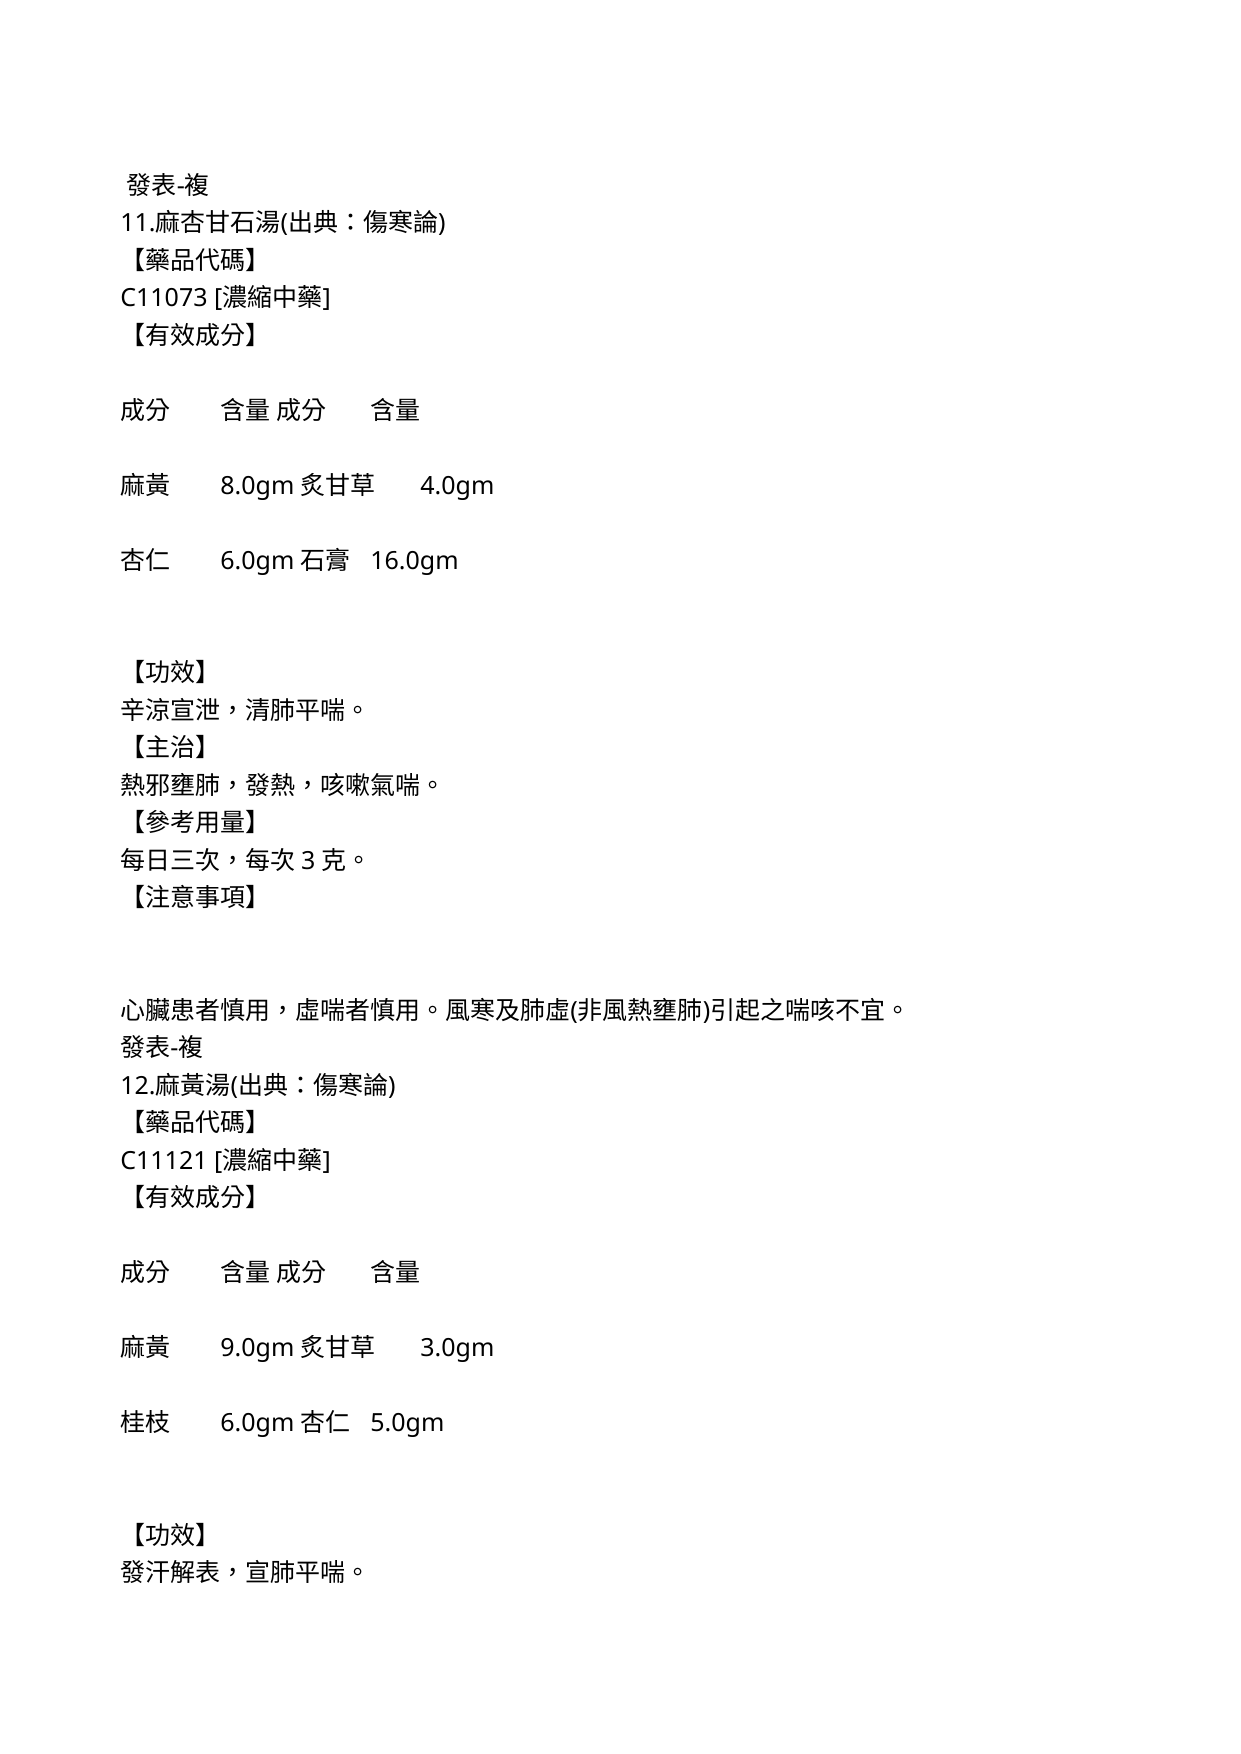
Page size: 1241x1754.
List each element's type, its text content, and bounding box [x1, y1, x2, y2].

text 【藥品代碼】 [120, 239, 1120, 277]
text 發表-複 [120, 164, 1120, 202]
text 發表-複 [120, 1027, 1120, 1064]
text 【藥品代碼】 [120, 1102, 1120, 1139]
text 【功效】 [120, 652, 1120, 689]
text 成分 含量 成分 含量 [120, 1252, 1120, 1289]
text 12.麻黃湯(出典：傷寒論) [120, 1064, 1120, 1102]
text 【注意事項】 [120, 877, 1120, 914]
text 每日三次，每次 3 克。 [120, 839, 1120, 877]
text 成分 含量 成分 含量 [120, 389, 1120, 427]
text 11.麻杏甘石湯(出典：傷寒論) [120, 202, 1120, 239]
text 【功效】 [120, 1514, 1120, 1552]
text 【參考用量】 [120, 802, 1120, 839]
text 辛涼宣泄，清肺平喘。 [120, 689, 1120, 727]
text 【有效成分】 [120, 1177, 1120, 1214]
text 熱邪壅肺，發熱，咳嗽氣喘。 [120, 764, 1120, 802]
text 麻黃 9.0gm 炙甘草 3.0gm [120, 1327, 1120, 1364]
text 發汗解表，宣肺平喘。 [120, 1552, 1120, 1589]
text 【主治】 [120, 727, 1120, 764]
text 麻黃 8.0gm 炙甘草 4.0gm [120, 464, 1120, 502]
text 桂枝 6.0gm 杏仁 5.0gm [120, 1402, 1120, 1439]
text 杏仁 6.0gm 石膏 16.0gm [120, 539, 1120, 577]
text 【有效成分】 [120, 314, 1120, 352]
text C11073 [濃縮中藥] [120, 277, 1120, 314]
text 心臟患者慎用，虛喘者慎用。風寒及肺虛(非風熱壅肺)引起之喘咳不宜。 [120, 989, 1120, 1027]
text C11121 [濃縮中藥] [120, 1139, 1120, 1177]
